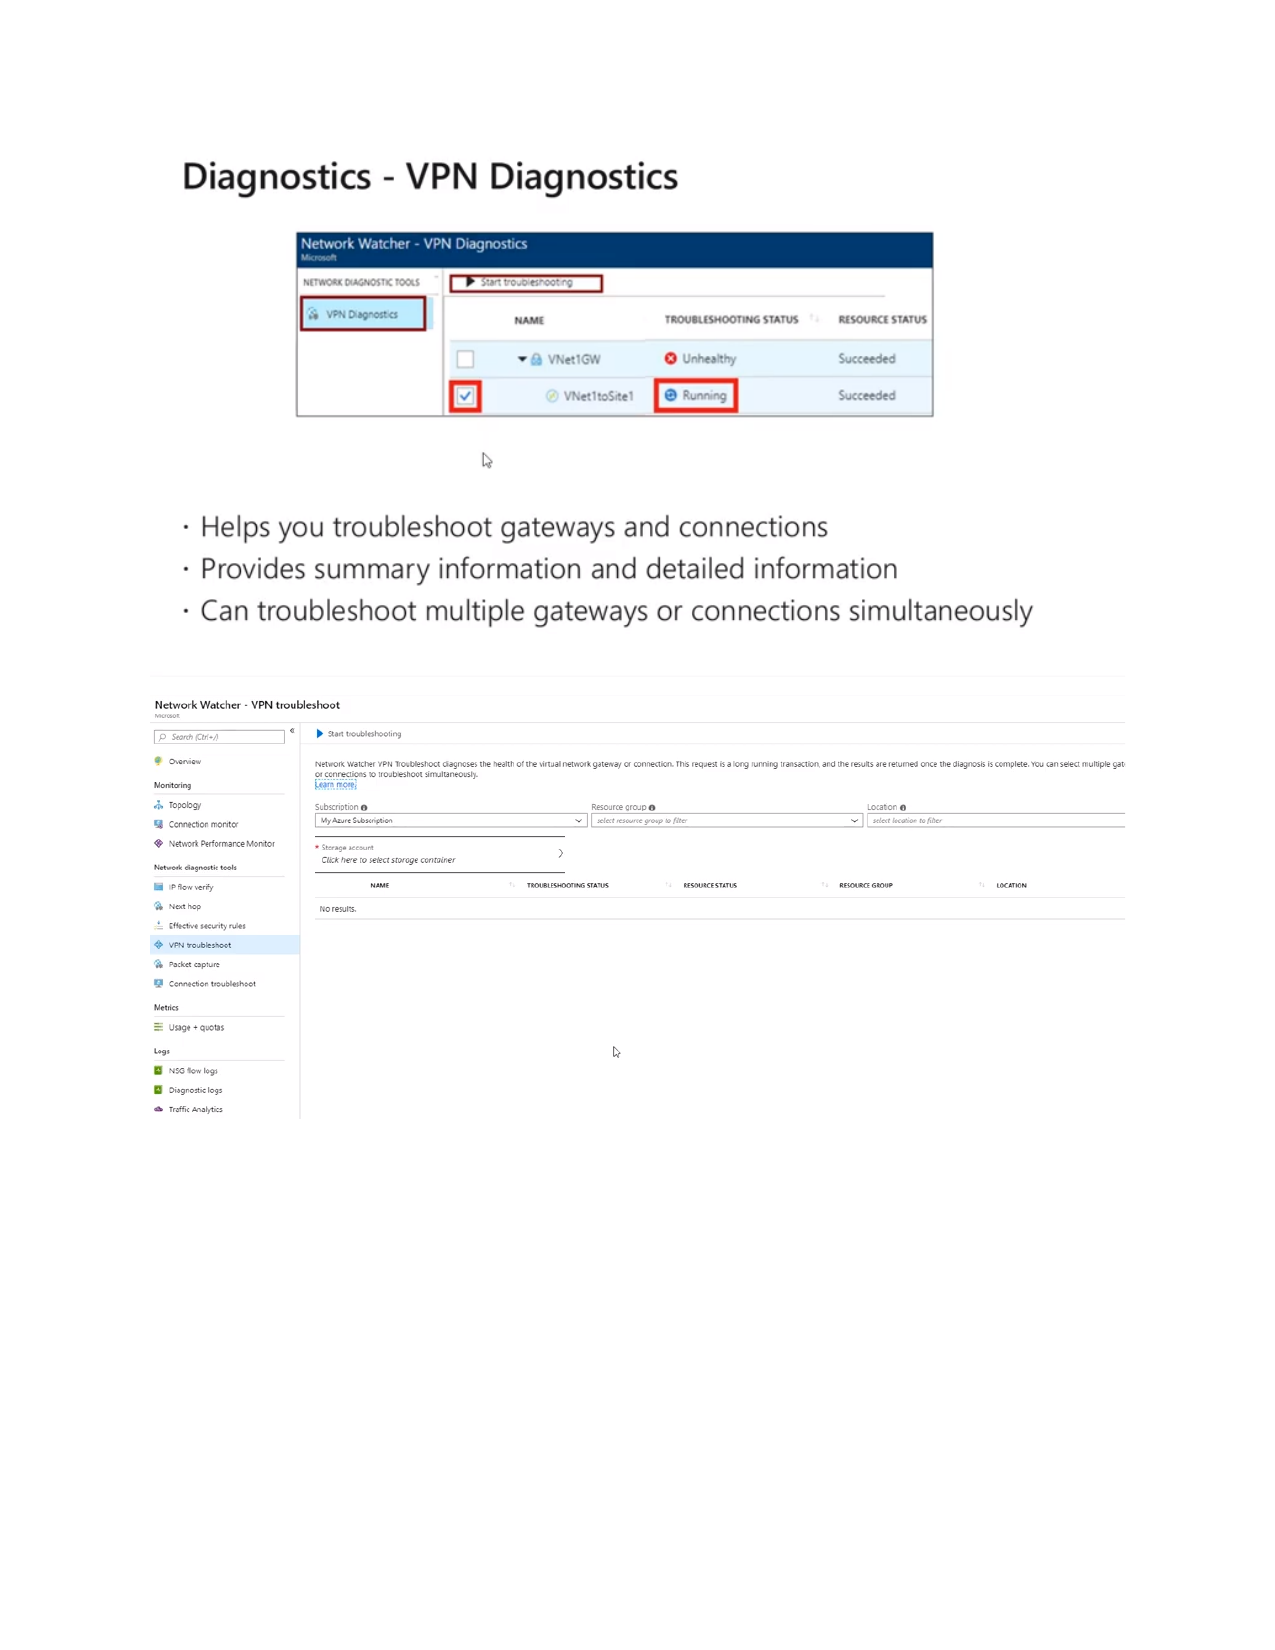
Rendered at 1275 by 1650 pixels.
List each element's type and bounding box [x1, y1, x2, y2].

picture [150, 695, 1125, 1119]
picture [150, 150, 1125, 677]
